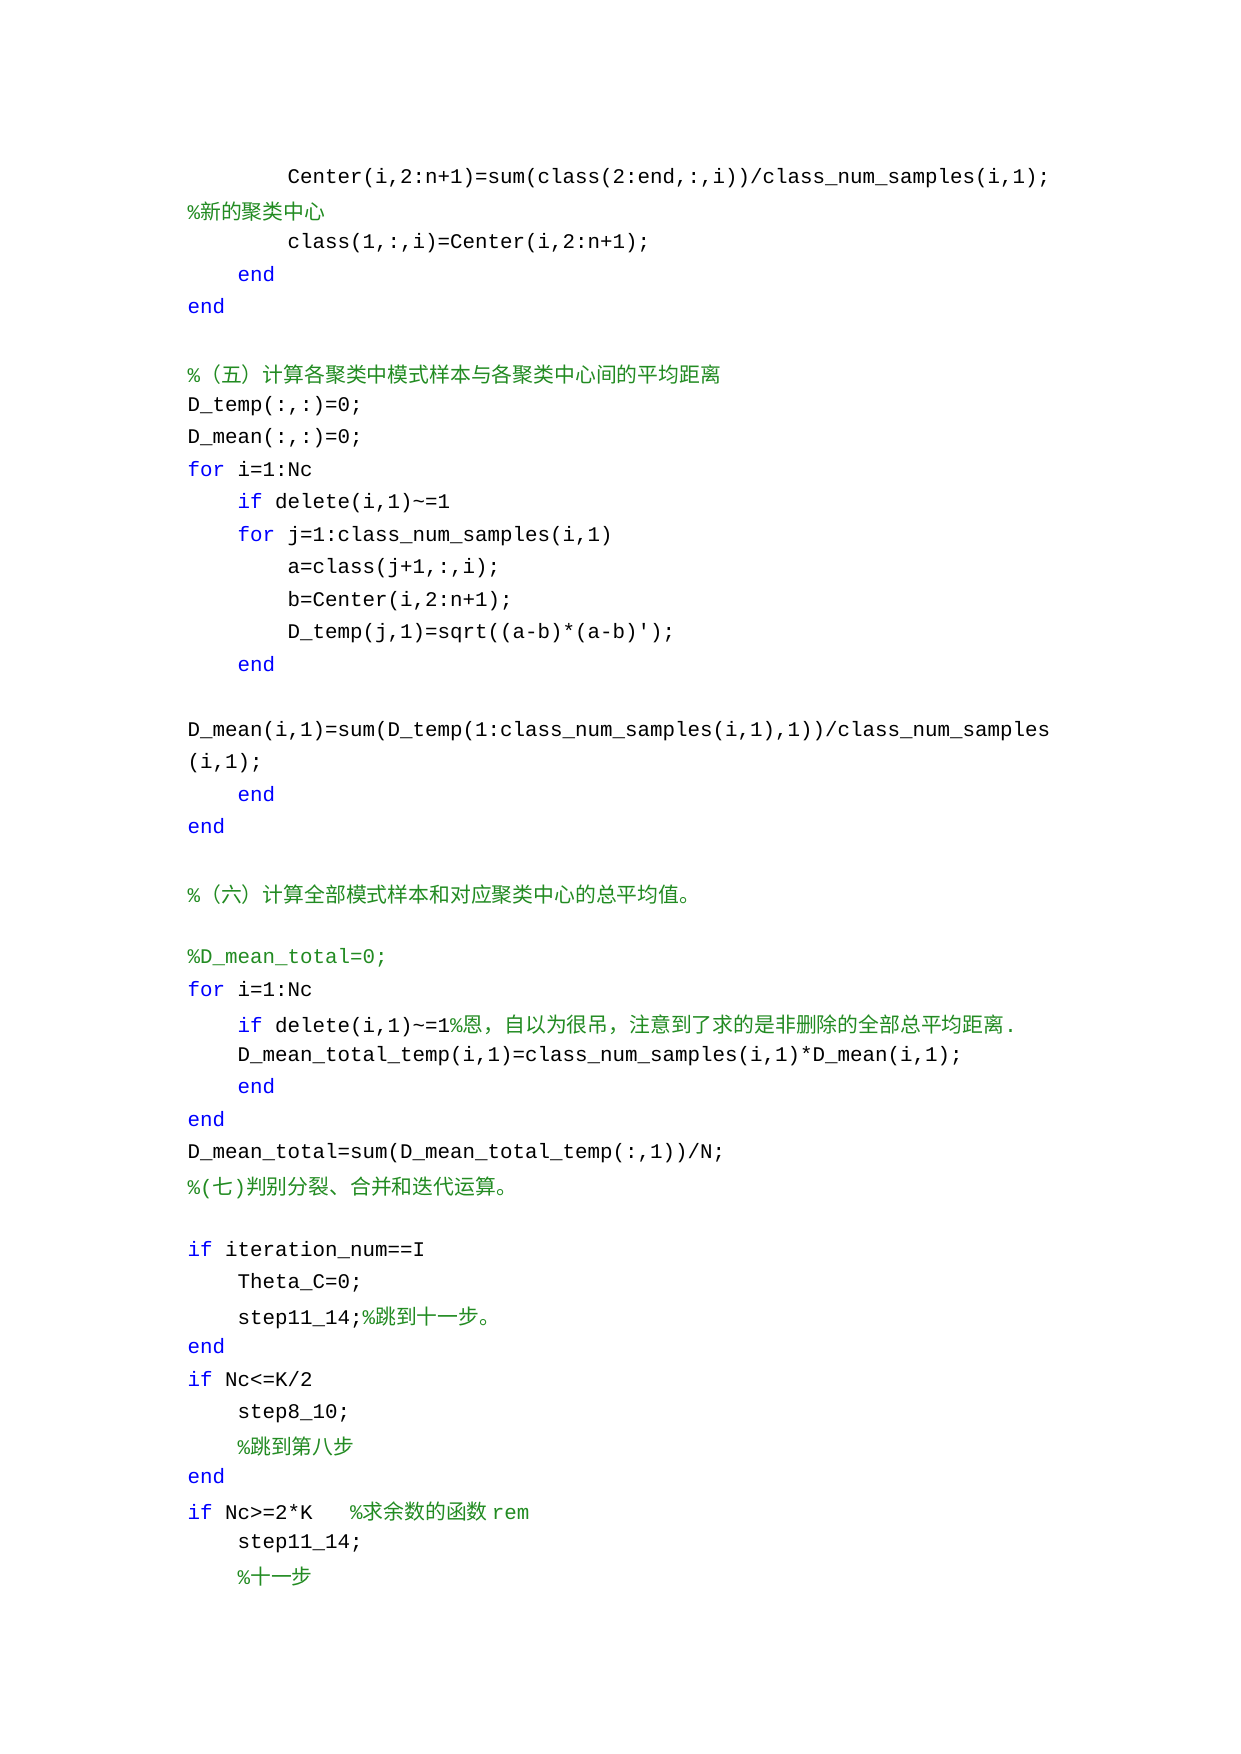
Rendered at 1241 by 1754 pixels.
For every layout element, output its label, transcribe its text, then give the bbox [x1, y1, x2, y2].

text D_temp(j,1)=sqrt((a-b)*(a-b)'); [187, 617, 1053, 649]
text %（五）计算各聚类中模式样本与各聚类中心间的平均距离 [187, 357, 1053, 389]
text if delete(i,1)~=1%恩，自以为很吊，注意到了求的是非删除的全部总平均距离. [187, 1007, 1053, 1039]
text for j=1:class_num_samples(i,1) [187, 519, 1053, 552]
text step11_14; [187, 1527, 1053, 1559]
text step8_10; [187, 1397, 1053, 1429]
text for i=1:Nc [187, 454, 1053, 487]
text end [187, 1104, 1053, 1137]
text class(1,:,i)=Center(i,2:n+1); [187, 227, 1053, 259]
text if delete(i,1)~=1 [187, 487, 1053, 519]
text D_mean(i,1)=sum(D_temp(1:class_num_samples(i,1),1))/class_num_samples(i,1); [187, 682, 1053, 779]
text D_mean(:,:)=0; [187, 422, 1053, 454]
text step11_14;%跳到十一步。 [187, 1299, 1053, 1332]
text D_temp(:,:)=0; [187, 389, 1053, 422]
text D_mean_total_temp(i,1)=class_num_samples(i,1)*D_mean(i,1); [187, 1039, 1053, 1072]
text end [187, 649, 1053, 682]
text for i=1:Nc [187, 974, 1053, 1007]
text end [187, 1332, 1053, 1364]
text if Nc<=K/2 [187, 1364, 1053, 1397]
text %跳到第八步 [187, 1429, 1053, 1462]
text %十一步 [187, 1559, 1053, 1592]
text end [187, 1072, 1053, 1104]
text b=Center(i,2:n+1); [187, 584, 1053, 617]
text end [187, 292, 1053, 324]
text if Nc>=2*K %求余数的函数rem [187, 1494, 1053, 1527]
text a=class(j+1,:,i); [187, 552, 1053, 584]
text Theta_C=0; [187, 1267, 1053, 1299]
text end [187, 779, 1053, 812]
text D_mean_total=sum(D_mean_total_temp(:,1))/N; [187, 1137, 1053, 1169]
text %（六）计算全部模式样本和对应聚类中心的总平均值。 [187, 877, 1053, 909]
text end [187, 1462, 1053, 1494]
text Center(i,2:n+1)=sum(class(2:end,:,i))/class_num_samples(i,1);%新的聚类中心 [187, 162, 1053, 227]
text if iteration_num==I [187, 1234, 1053, 1267]
text %D_mean_total=0; [187, 942, 1053, 974]
text end [187, 812, 1053, 844]
text end [187, 259, 1053, 292]
text %(七)判别分裂、合并和迭代运算。 [187, 1169, 1053, 1202]
